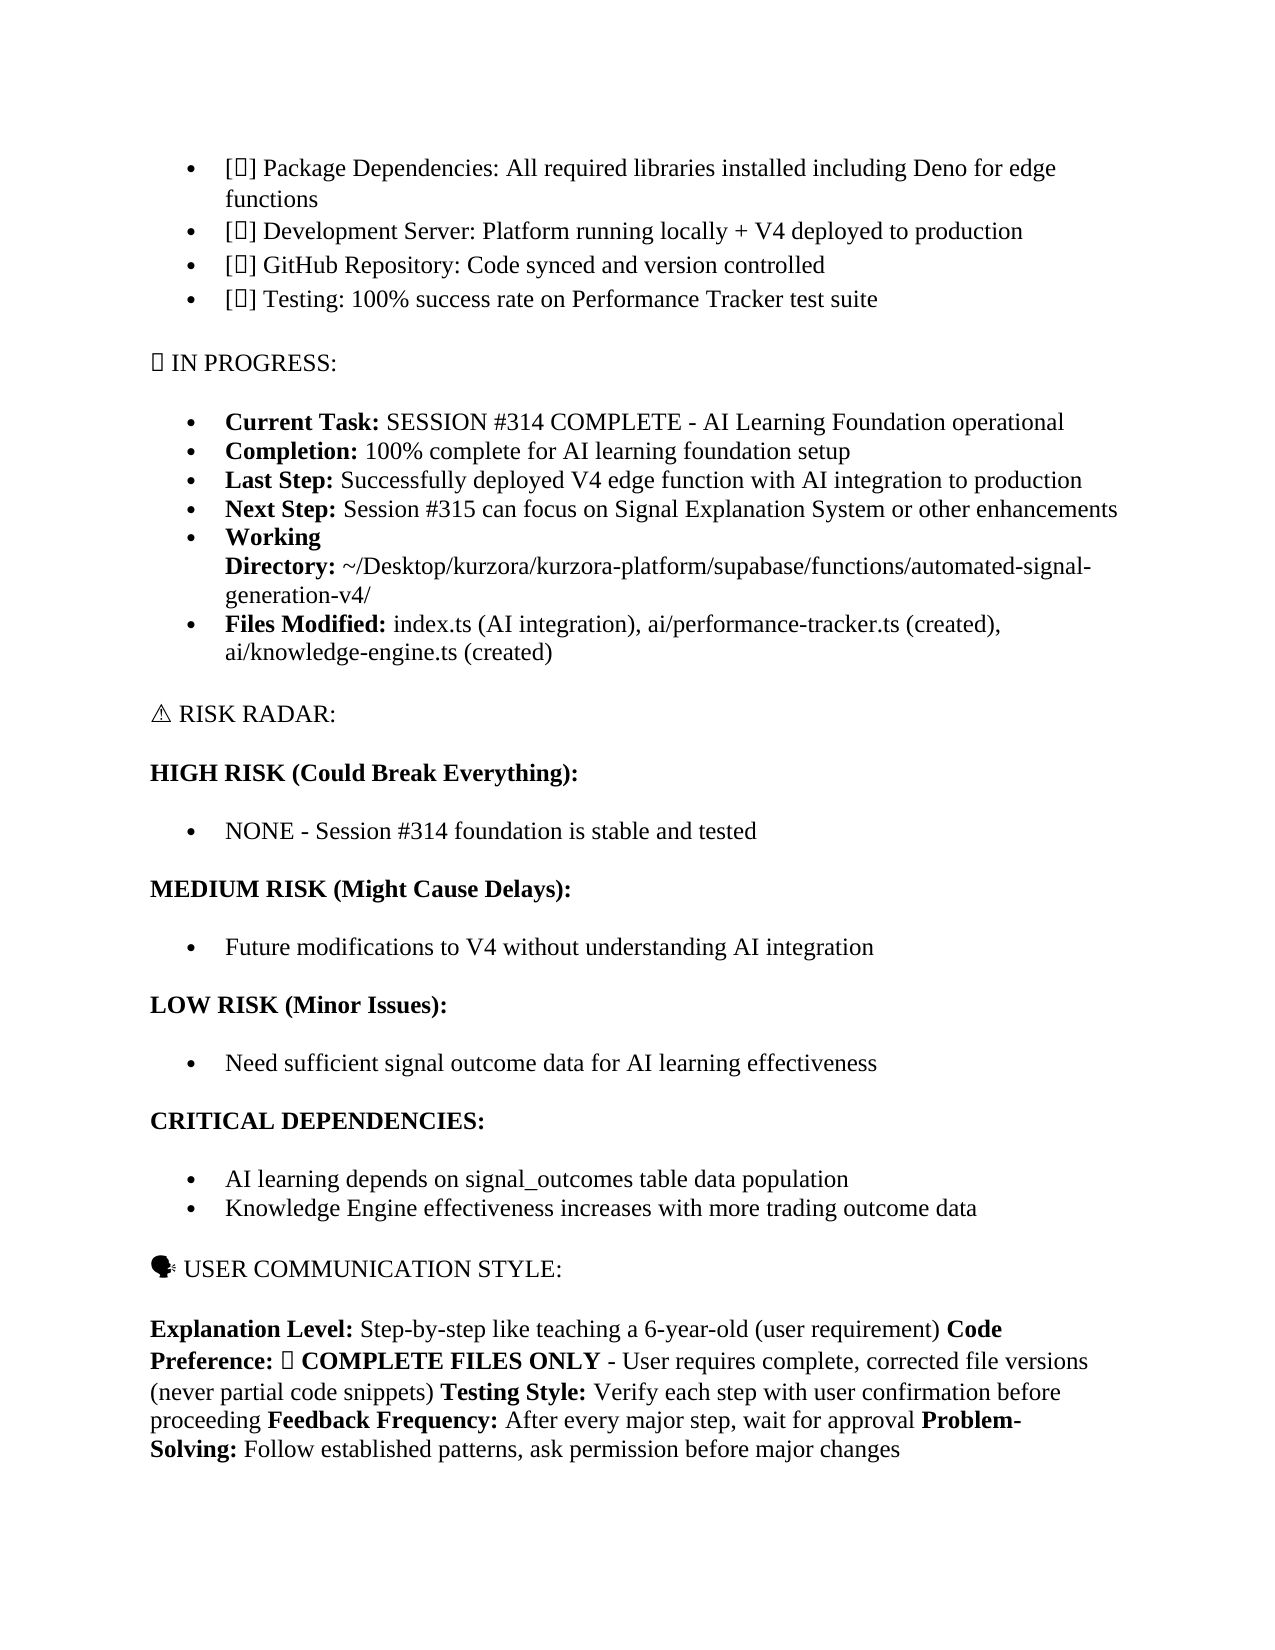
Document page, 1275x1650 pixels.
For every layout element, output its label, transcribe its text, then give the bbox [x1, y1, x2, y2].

list [✅] Development Server: Platform running locally + V4 deployed to production [187, 213, 1125, 247]
list Working Directory: ~/Desktop/kurzora/kurzora-platform/supabase/functions/automated-signal-generation-v4/ [187, 522, 1125, 609]
text 🗣️ USER COMMUNICATION STYLE: [150, 1251, 1125, 1285]
list Files Modified: index.ts (AI integration), ai/performance-tracker.ts (created), ai/knowledge-engine.ts (created) [187, 609, 1125, 666]
text CRITICAL DEPENDENCIES: [150, 1106, 1125, 1135]
list Future modifications to V4 without understanding AI integration [187, 932, 1125, 961]
list [✅] Package Dependencies: All required libraries installed including Deno for edge functions [187, 150, 1125, 213]
list Next Step: Session #315 can focus on Signal Explanation System or other enhancements [187, 494, 1125, 522]
list AI learning depends on signal_outcomes table data population [187, 1164, 1125, 1193]
list NONE - Session #314 foundation is stable and tested [187, 816, 1125, 845]
text HIGH RISK (Could Break Everything): [150, 758, 1125, 787]
list Completion: 100% complete for AI learning foundation setup [187, 436, 1125, 465]
list Need sufficient signal outcome data for AI learning effectiveness [187, 1048, 1125, 1077]
list Last Step: Successfully deployed V4 edge function with AI integration to production [187, 465, 1125, 494]
list Knowledge Engine effectiveness increases with more trading outcome data [187, 1193, 1125, 1221]
list Current Task: SESSION #314 COMPLETE - AI Learning Foundation operational [187, 407, 1125, 436]
text 🔄 IN PROGRESS: [150, 344, 1125, 378]
text Explanation Level: Step-by-step like teaching a 6-year-old (user requirement) Code Preference: 🚨 COMPLETE FILES ONLY - User requires complete, corrected file versions (never partial code snippets) Testing Style: Verify each step with user confirmation before proceeding Feedback Frequency: After every major step, wait for approval Problem-Solving: Follow established patterns, ask permission before major changes [150, 1314, 1125, 1463]
list [✅] Testing: 100% success rate on Performance Tracker test suite [187, 281, 1125, 315]
text LOW RISK (Minor Issues): [150, 990, 1125, 1019]
text MEDIUM RISK (Might Cause Delays): [150, 874, 1125, 903]
text ⚠️ RISK RADAR: [150, 695, 1125, 729]
list [✅] GitHub Repository: Code synced and version controlled [187, 247, 1125, 281]
